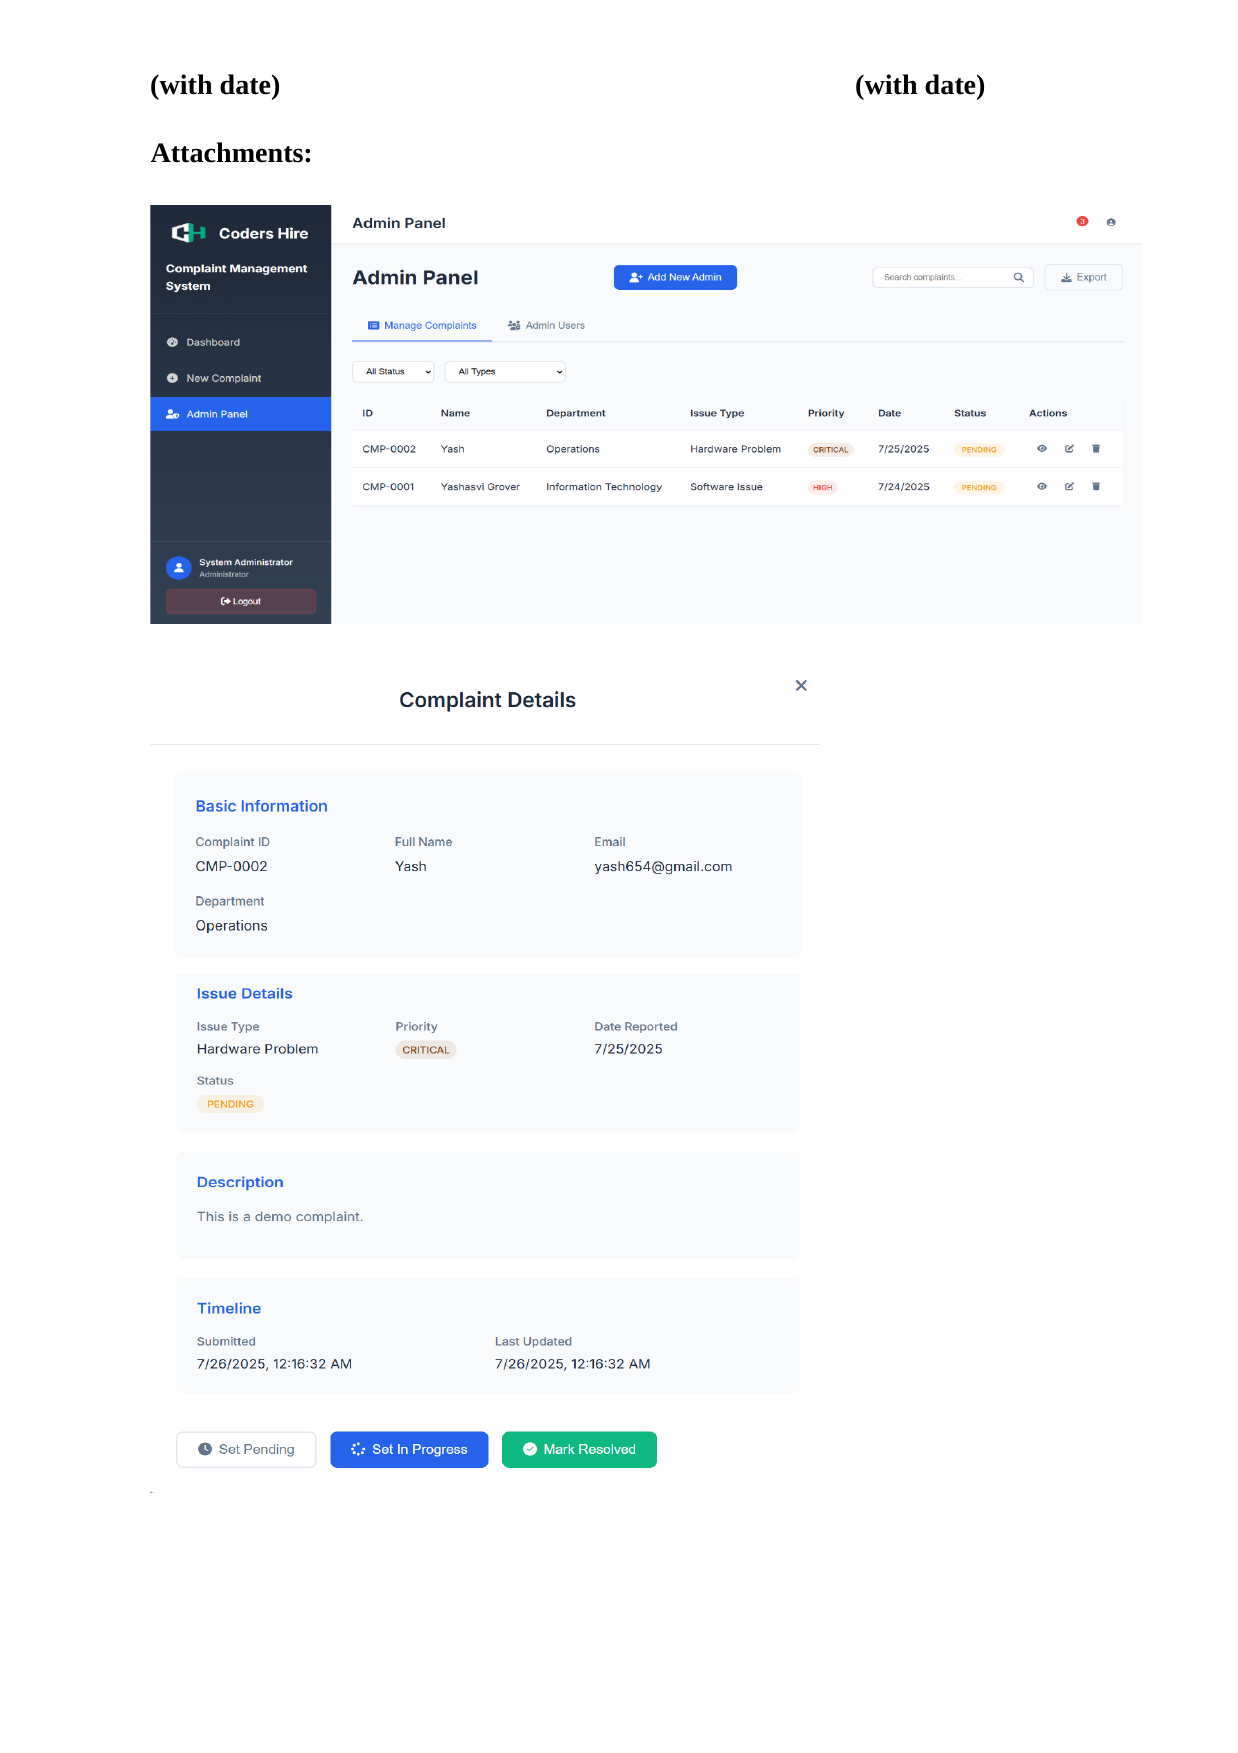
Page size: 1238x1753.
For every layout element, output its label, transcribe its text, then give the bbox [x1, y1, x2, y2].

picture [150, 205, 1143, 624]
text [150, 73, 1202, 99]
text Attachments: [150, 136, 1202, 168]
picture [150, 660, 820, 1493]
